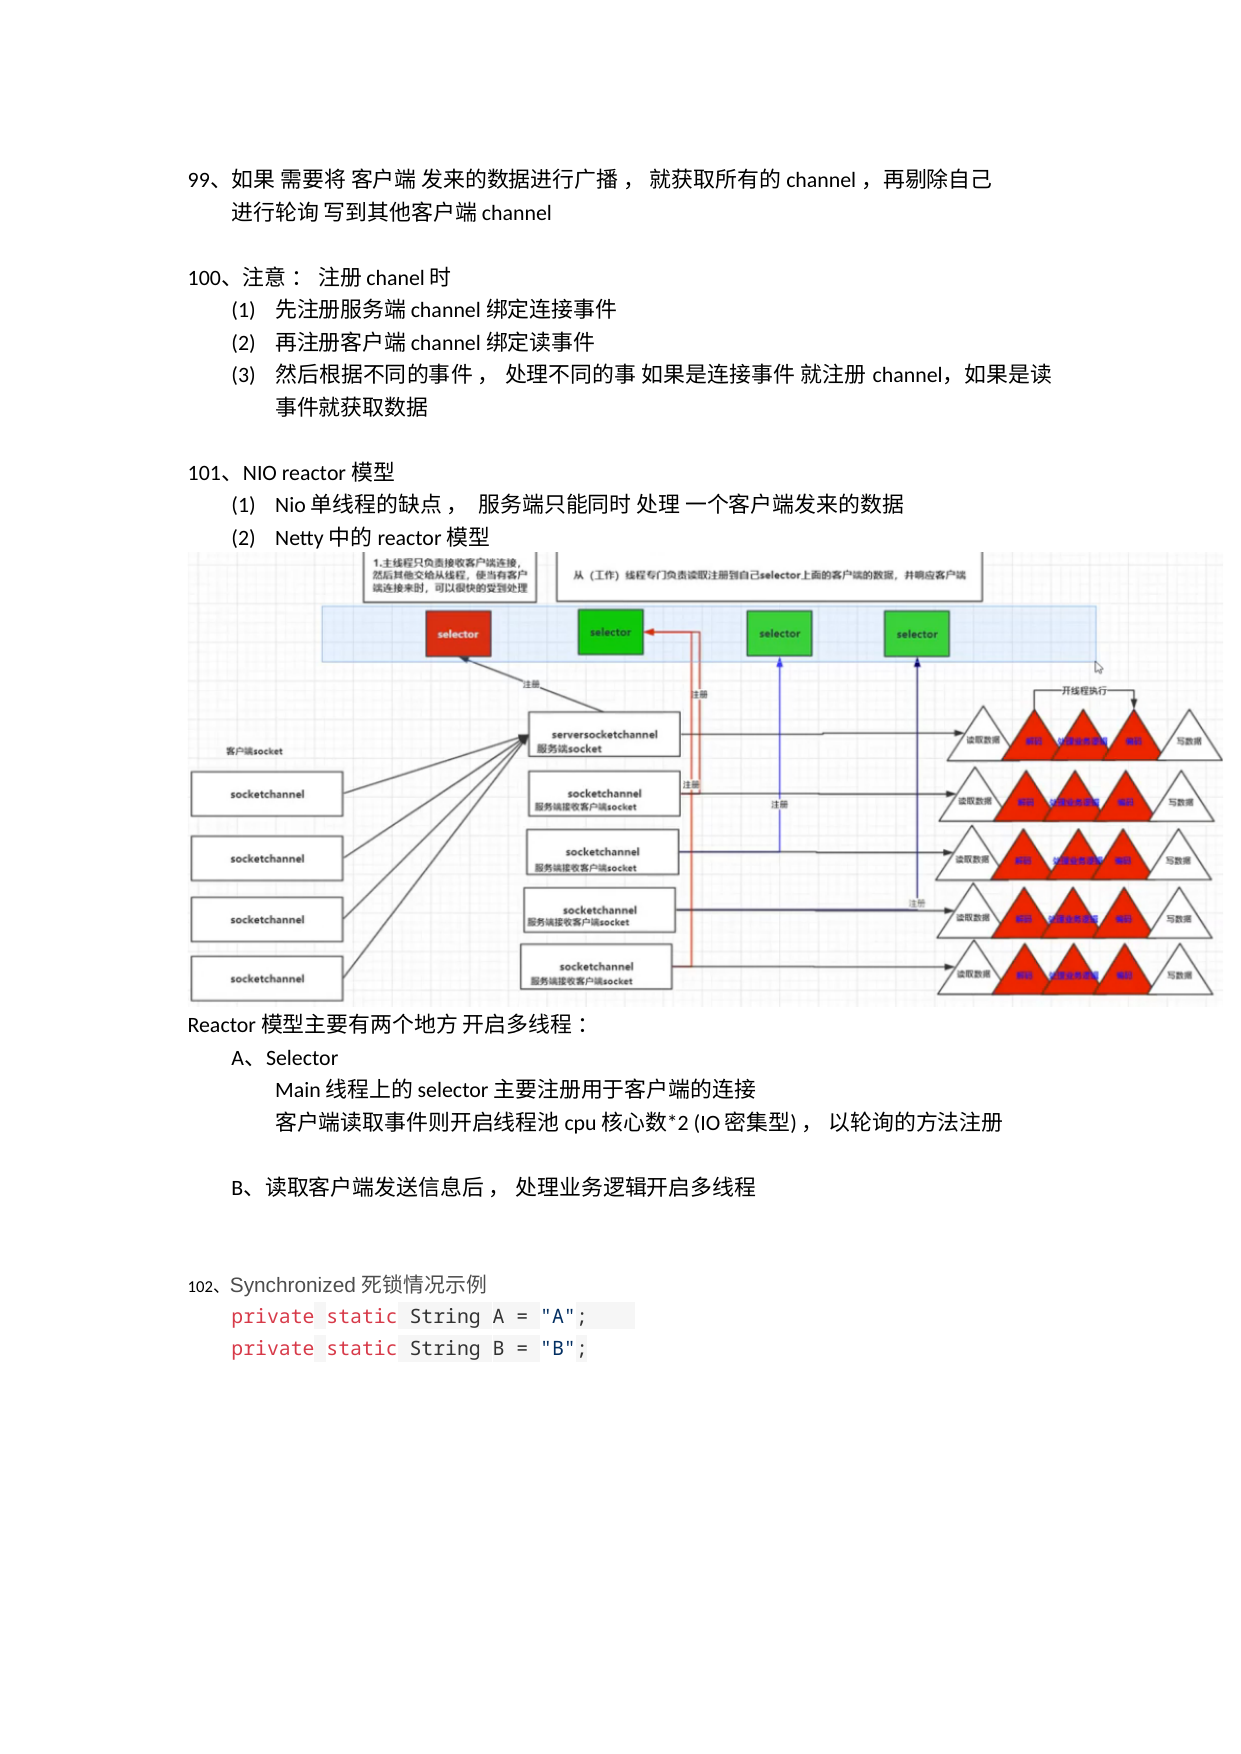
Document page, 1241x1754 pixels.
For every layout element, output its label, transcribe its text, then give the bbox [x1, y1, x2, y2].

list 先注册服务端channel 绑定连接事件 [231, 292, 1053, 324]
list Nio 单线程的缺点 ， 服务端只能同时 处理 一个客户端发来的数据 [231, 487, 1053, 519]
list private static String A = "A"; [187, 1299, 1053, 1332]
list 如果 需要将 客户端 发来的数据进行广播 ， 就获取所有的 channel ，再剔除自己 [187, 162, 1053, 194]
picture [187, 552, 1224, 1007]
list Netty 中的 reactor 模型 [231, 519, 1053, 552]
list 再注册客户端channel 绑定读事件 [231, 324, 1053, 357]
list 进行轮询 写到其他客户端 channel [231, 194, 1053, 227]
list 然后根据不同的事件 ， 处理不同的事 如果是连接事件 就注册channel，如果是读事件就获取数据 [231, 357, 1053, 422]
list Synchronized 死锁情况示例 [187, 1267, 1053, 1299]
list Main线程上的 selector 主要注册用于客户端的连接 [231, 1072, 1053, 1104]
list NIO reactor 模型 [187, 454, 1053, 487]
list 读取客户端发送信息后 ， 处理业务逻辑开启多线程 [187, 1169, 1053, 1202]
list private static String B = "B"; [187, 1332, 1053, 1364]
list Selector [187, 1039, 1053, 1072]
list 客户端读取事件则开启线程池 cpu核心数*2 (IO密集型) ， 以轮询的方法注册 [231, 1104, 1053, 1137]
list Reactor 模型主要有两个地方 开启多线程 ： [187, 1007, 1053, 1039]
list 注意 ： 注册chanel时 [187, 259, 1053, 292]
